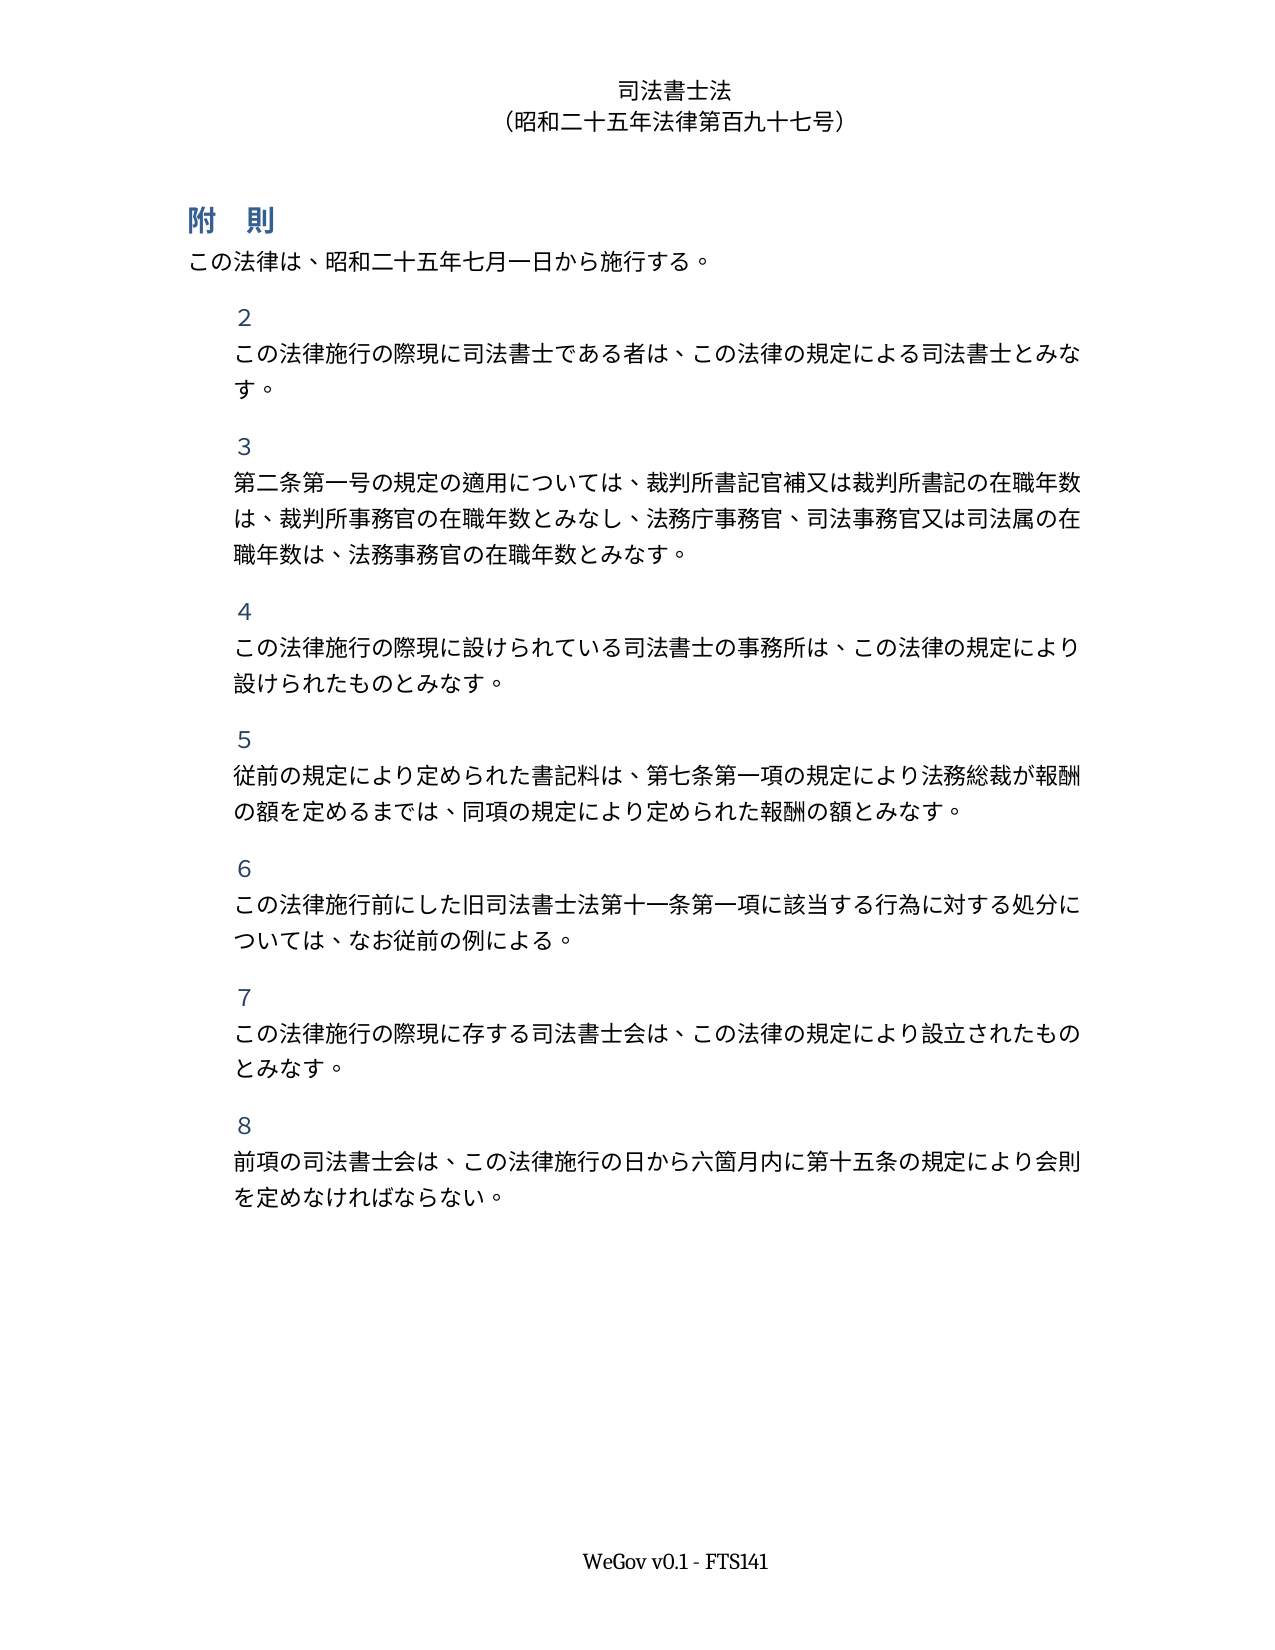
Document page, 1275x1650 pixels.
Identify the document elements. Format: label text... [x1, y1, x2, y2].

subtitle ８ [233, 1110, 1087, 1141]
subtitle 附 則 [187, 200, 1087, 240]
text この法律施行の際現に存する司法書士会は、この法律の規定により設立されたものとみなす。 [233, 1017, 1087, 1085]
text 従前の規定により定められた書記料は、第七条第一項の規定により法務総裁が報酬の額を定めるまでは、同項の規定により定められた報酬の額とみなす。 [233, 760, 1087, 827]
text この法律施行の際現に設けられている司法書士の事務所は、この法律の規定により設けられたものとみなす。 [233, 632, 1087, 699]
subtitle ３ [233, 431, 1087, 462]
subtitle ６ [233, 853, 1087, 884]
text この法律は、昭和二十五年七月一日から施行する。 [187, 246, 1087, 277]
text この法律施行の際現に司法書士である者は、この法律の規定による司法書士とみなす。 [233, 338, 1087, 406]
text この法律施行前にした旧司法書士法第十一条第一項に該当する行為に対する処分については、なお従前の例による。 [233, 889, 1087, 956]
subtitle ７ [233, 982, 1087, 1013]
subtitle ２ [233, 302, 1087, 334]
text 第二条第一号の規定の適用については、裁判所書記官補又は裁判所書記の在職年数は、裁判所事務官の在職年数とみなし、法務庁事務官、司法事務官又は司法属の在職年数は、法務事務官の在職年数とみなす。 [233, 467, 1087, 570]
subtitle ５ [233, 724, 1087, 756]
text 前項の司法書士会は、この法律施行の日から六箇月内に第十五条の規定により会則を定めなければならない。 [233, 1146, 1087, 1213]
subtitle ４ [233, 596, 1087, 627]
